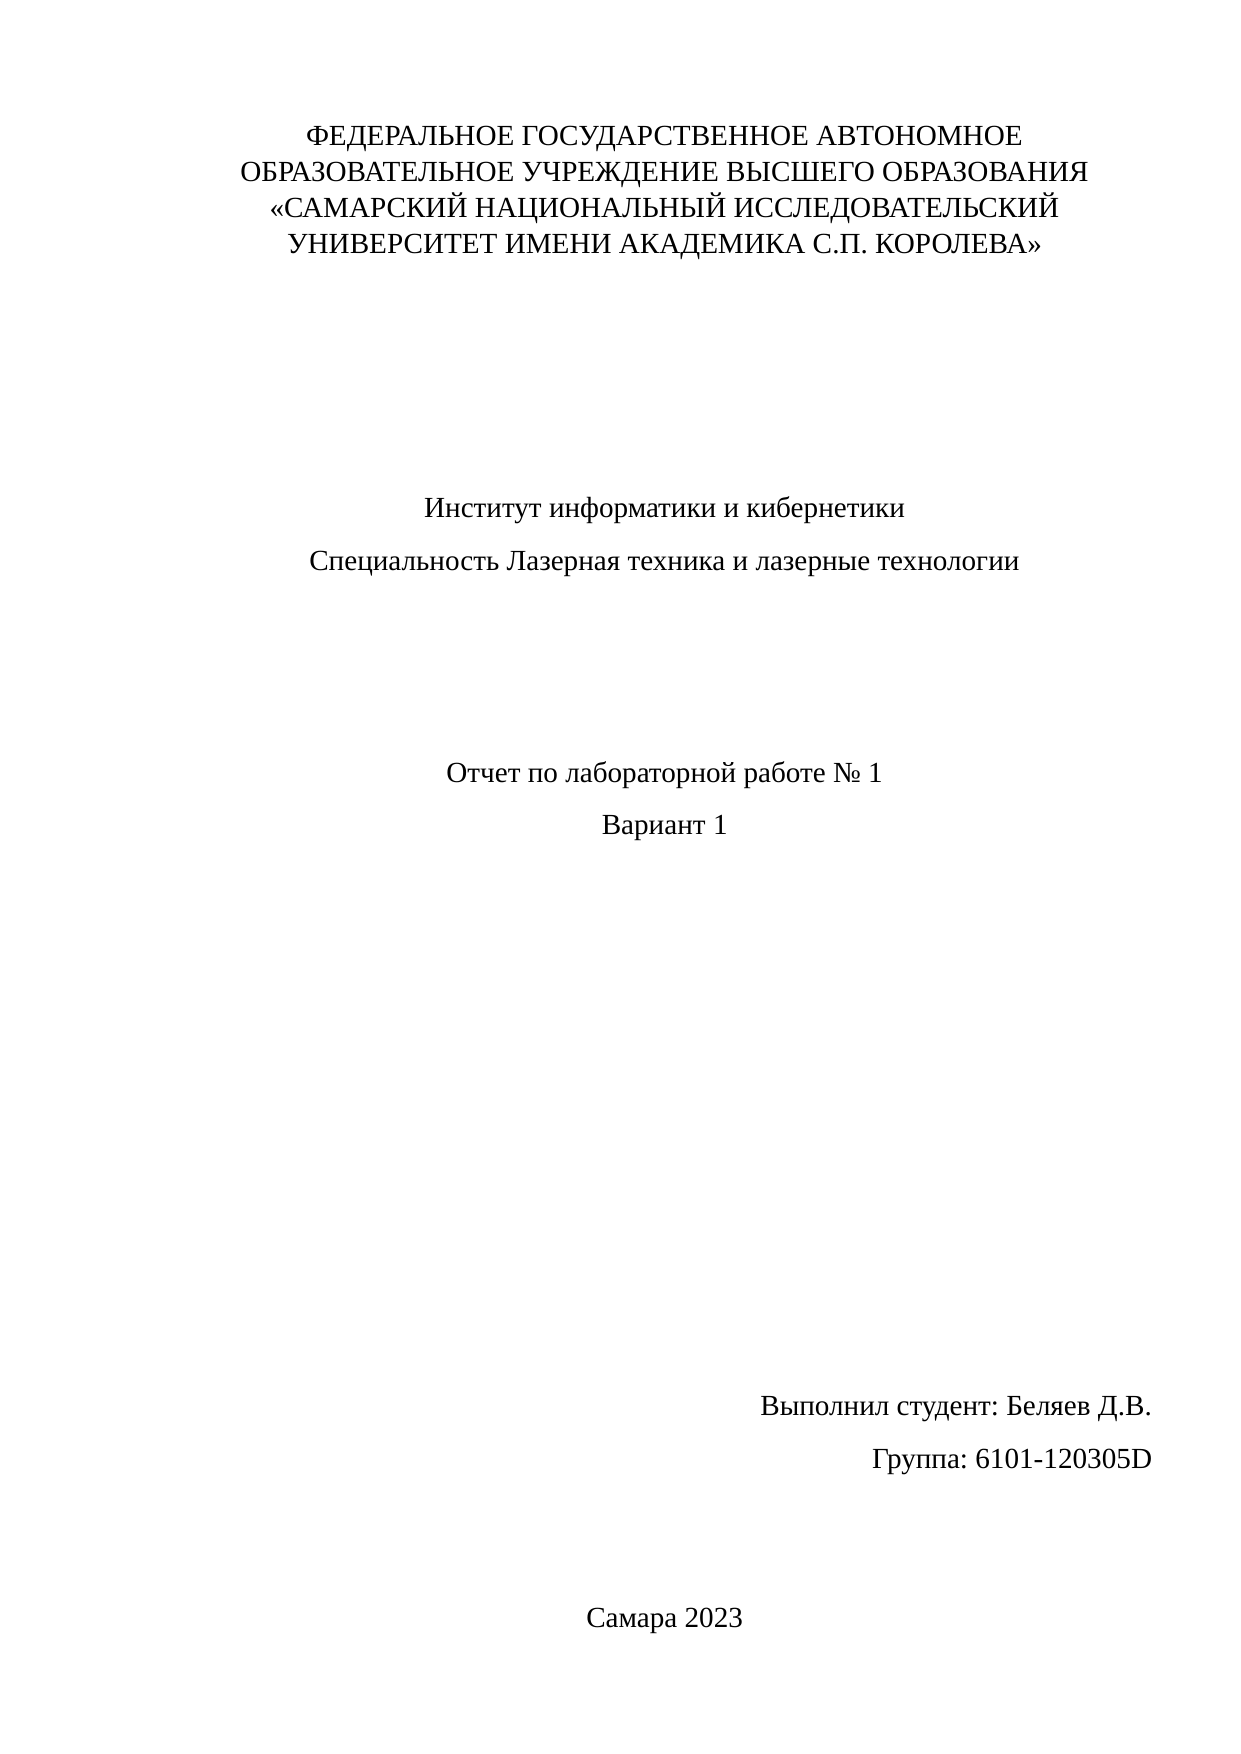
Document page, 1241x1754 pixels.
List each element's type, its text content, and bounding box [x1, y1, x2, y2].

text ФЕДЕРАЛЬНОЕ ГОСУДАРСТВЕННОЕ АВТОНОМНОЕ ОБРАЗОВАТЕЛЬНОЕ УЧРЕЖДЕНИЕ ВЫСШЕГО ОБРАЗОВАНИЯ «САМАРСКИЙ НАЦИОНАЛЬНЫЙ ИССЛЕДОВАТЕЛЬСКИЙ УНИВЕРСИТЕТ ИМЕНИ АКАДЕМИКА С.П. КОРОЛЕВА» [177, 118, 1152, 260]
text Отчет по лабораторной работе № 1 [177, 755, 1152, 788]
text Институт информатики и кибернетики [177, 491, 1152, 524]
text Вариант 1 [177, 807, 1152, 841]
text Группа: 6101-120305D [177, 1441, 1152, 1475]
text Выполнил студент: Беляев Д.В. [177, 1388, 1152, 1422]
text Специальность Лазерная техника и лазерные технологии [177, 543, 1152, 577]
text Самара 2023 [177, 1600, 1152, 1633]
